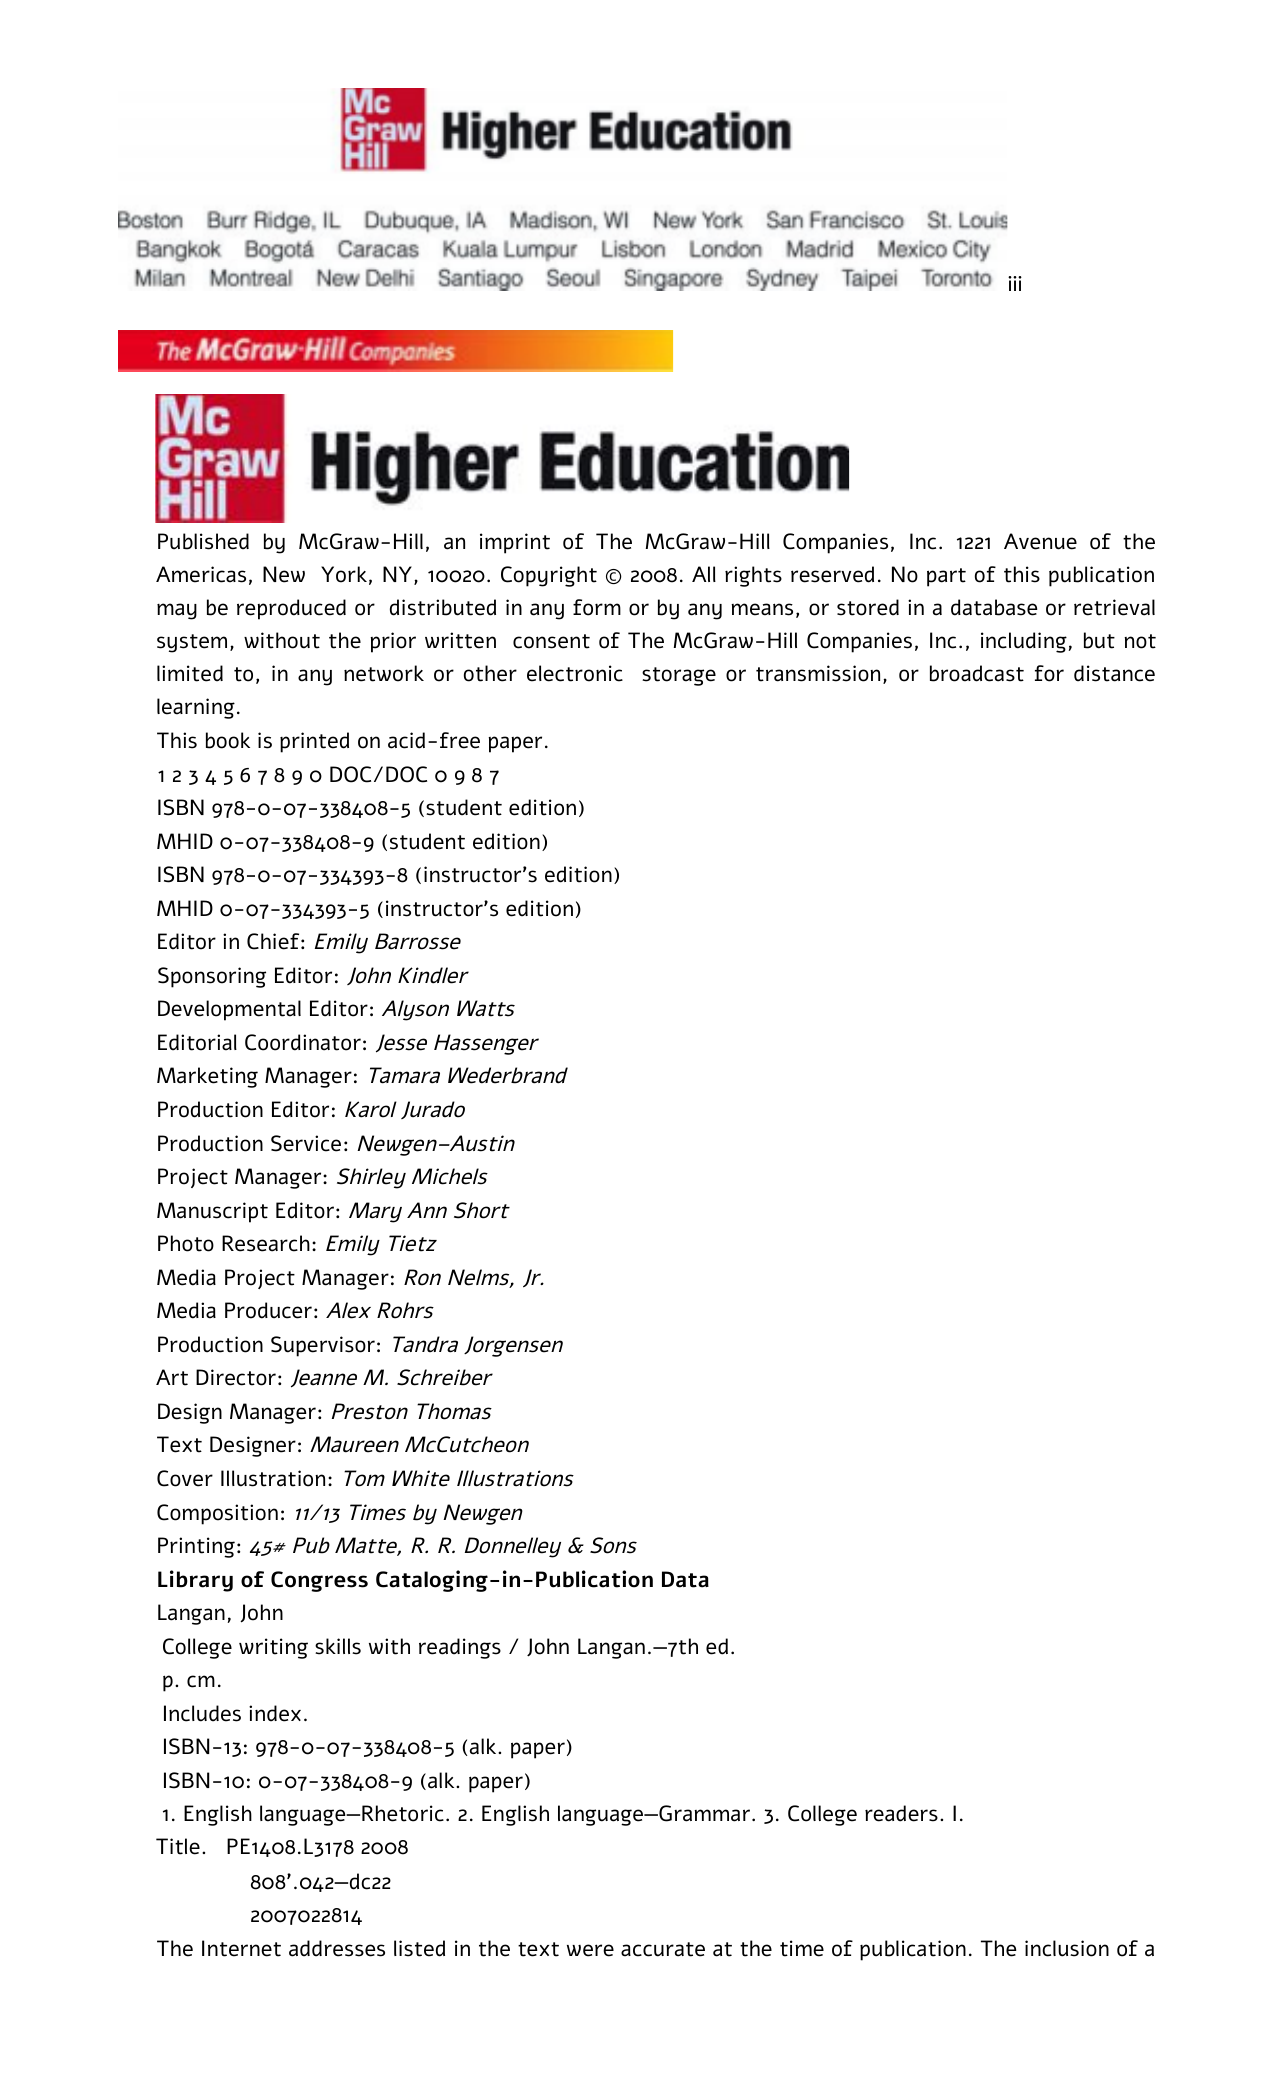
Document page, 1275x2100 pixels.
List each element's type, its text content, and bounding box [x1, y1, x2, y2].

text Production Supervisor: Tandra Jorgensen [156, 1330, 1165, 1360]
text Marketing Manager: Tamara Wederbrand [156, 1062, 1165, 1092]
text 1 2 3 4 5 6 7 8 9 0 DOC/DOC 0 9 8 7 [157, 760, 1165, 790]
text Media Project Manager: Ron Nelms, Jr. [156, 1263, 1165, 1293]
picture [155, 394, 850, 523]
text p. cm. [155, 1666, 1165, 1695]
text ISBN-10: 0-07-338408-9 (alk. paper) [155, 1766, 1165, 1796]
text ISBN 978-0-07-334393-8 (instructor's edition) [156, 861, 1165, 890]
text Langan, John [156, 1598, 1165, 1628]
text Text Designer: Maureen McCutcheon [156, 1431, 1165, 1461]
text Editor in Chief: Emily Barrosse [156, 928, 1165, 957]
text Published by McGraw-Hill, an imprint of The McGraw-Hill Companies, Inc. 1221 Avenue of the Americas, New York, NY, 10020. Copyright © 2008. All rights reserved. No part of this publication may be reproduced or distributed in any form or by any means, or stored in a database or retrieval system, without the prior written consent of The McGraw-Hill Companies, Inc., including, but not limited to, in any network or other electronic storage or transmission, or broadcast for distance learning. [156, 527, 1158, 722]
text Production Service: Newgen–Austin [156, 1129, 1165, 1159]
text Photo Research: Emily Tietz [156, 1229, 1165, 1259]
text Composition: 11/13 Times by Newgen [156, 1498, 1165, 1528]
picture [118, 330, 674, 372]
text This book is printed on acid-free paper. [156, 726, 1165, 756]
text Project Manager: Shirley Michels [156, 1162, 1165, 1192]
text Library of Congress Cataloging-in-Publication Data [156, 1565, 1165, 1595]
text MHID 0-07-338408-9 (student edition) [156, 827, 1165, 857]
text MHID 0-07-334393-5 (instructor's edition) [156, 894, 1165, 924]
text Developmental Editor: Alyson Watts [156, 995, 1165, 1024]
text Cover Illustration: Tom White Illustrations [156, 1464, 1165, 1494]
text College writing skills with readings / John Langan.—7th ed. [155, 1632, 1165, 1662]
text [156, 1934, 1158, 1964]
text Sponsoring Editor: John Kindler [157, 961, 1165, 991]
text Editorial Coordinator: Jesse Hassenger [156, 1028, 1165, 1058]
text 808'.042—dc22 [250, 1867, 1165, 1897]
text 1. English language—Rhetoric. 2. English language—Grammar. 3. College readers. I. Title. PE1408.L3178 2008 [155, 1800, 1005, 1862]
text Includes index. [155, 1699, 1165, 1729]
text Production Editor: Karol Jurado [156, 1095, 1165, 1125]
text Printing: 45# Pub Matte, R. R. Donnelley & Sons [156, 1531, 1165, 1561]
text Manuscript Editor: Mary Ann Short [156, 1196, 1165, 1226]
text ISBN 978-0-07-338408-5 (student edition) [156, 793, 1165, 823]
text Art Director: Jeanne M. Schreiber [156, 1364, 1165, 1393]
text 2007022814 [250, 1901, 1165, 1930]
text Design Manager: Preston Thomas [156, 1397, 1165, 1427]
text ISBN-13: 978-0-07-338408-5 (alk. paper) [155, 1733, 1165, 1762]
text Media Producer: Alex Rohrs [156, 1297, 1165, 1326]
picture [118, 88, 1008, 291]
